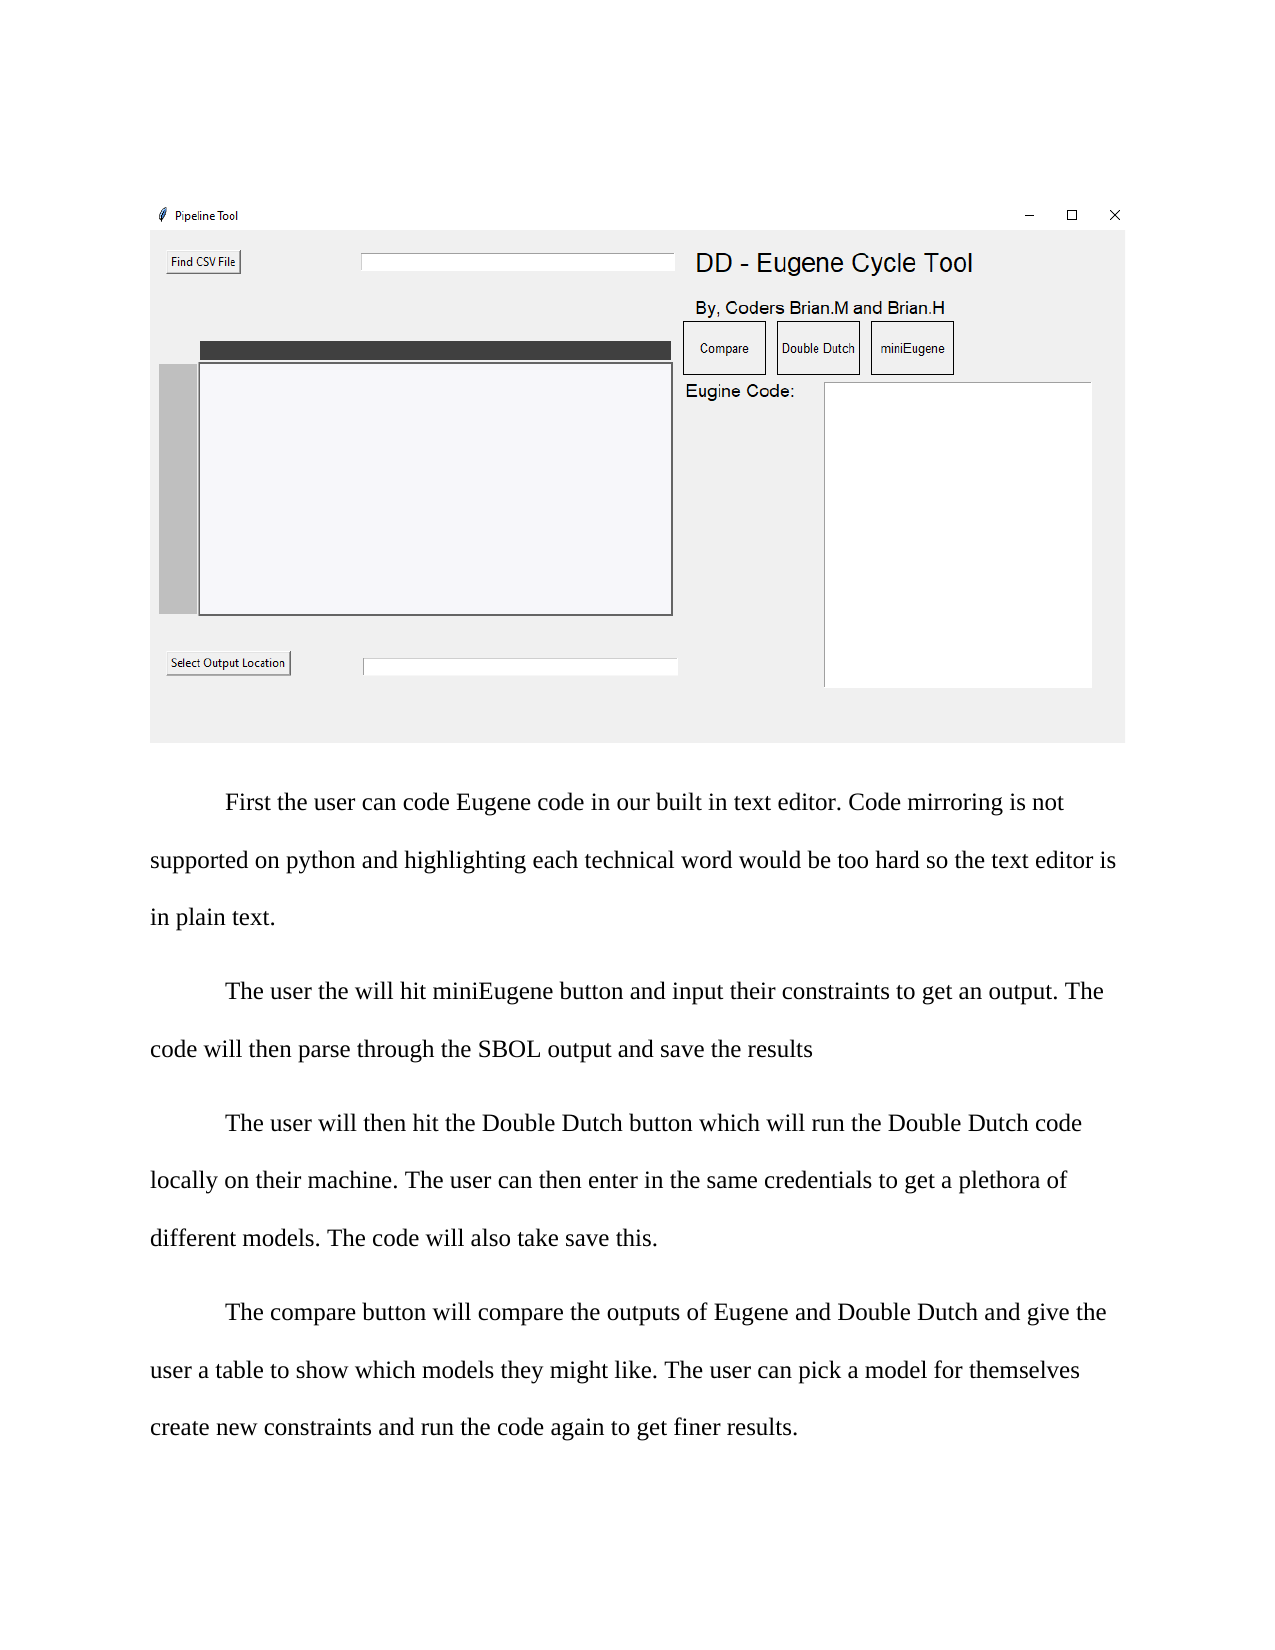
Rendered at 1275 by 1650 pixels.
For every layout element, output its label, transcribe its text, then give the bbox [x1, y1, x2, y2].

text The user the will hit miniEugene button and input their constraints to get an output. The code will then parse through the SBOL output and save the results [150, 976, 1125, 1063]
text First the user can code Eugene code in our built in text editor. Code mirroring is not supported on python and highlighting each technical word would be too hard so the text editor is in plain text. [150, 787, 1125, 931]
picture [150, 206, 1125, 743]
text The compare button will compare the outputs of Eugene and Double Dutch and give the user a table to show which models they might like. The user can pick a model for themselves create new constraints and run the code again to get finer results. [150, 1297, 1125, 1441]
text The user will then hit the Double Dutch button which will run the Double Dutch code locally on their machine. The user can then enter in the same credentials to get a plethora of different models. The code will also take save this. [150, 1108, 1125, 1252]
